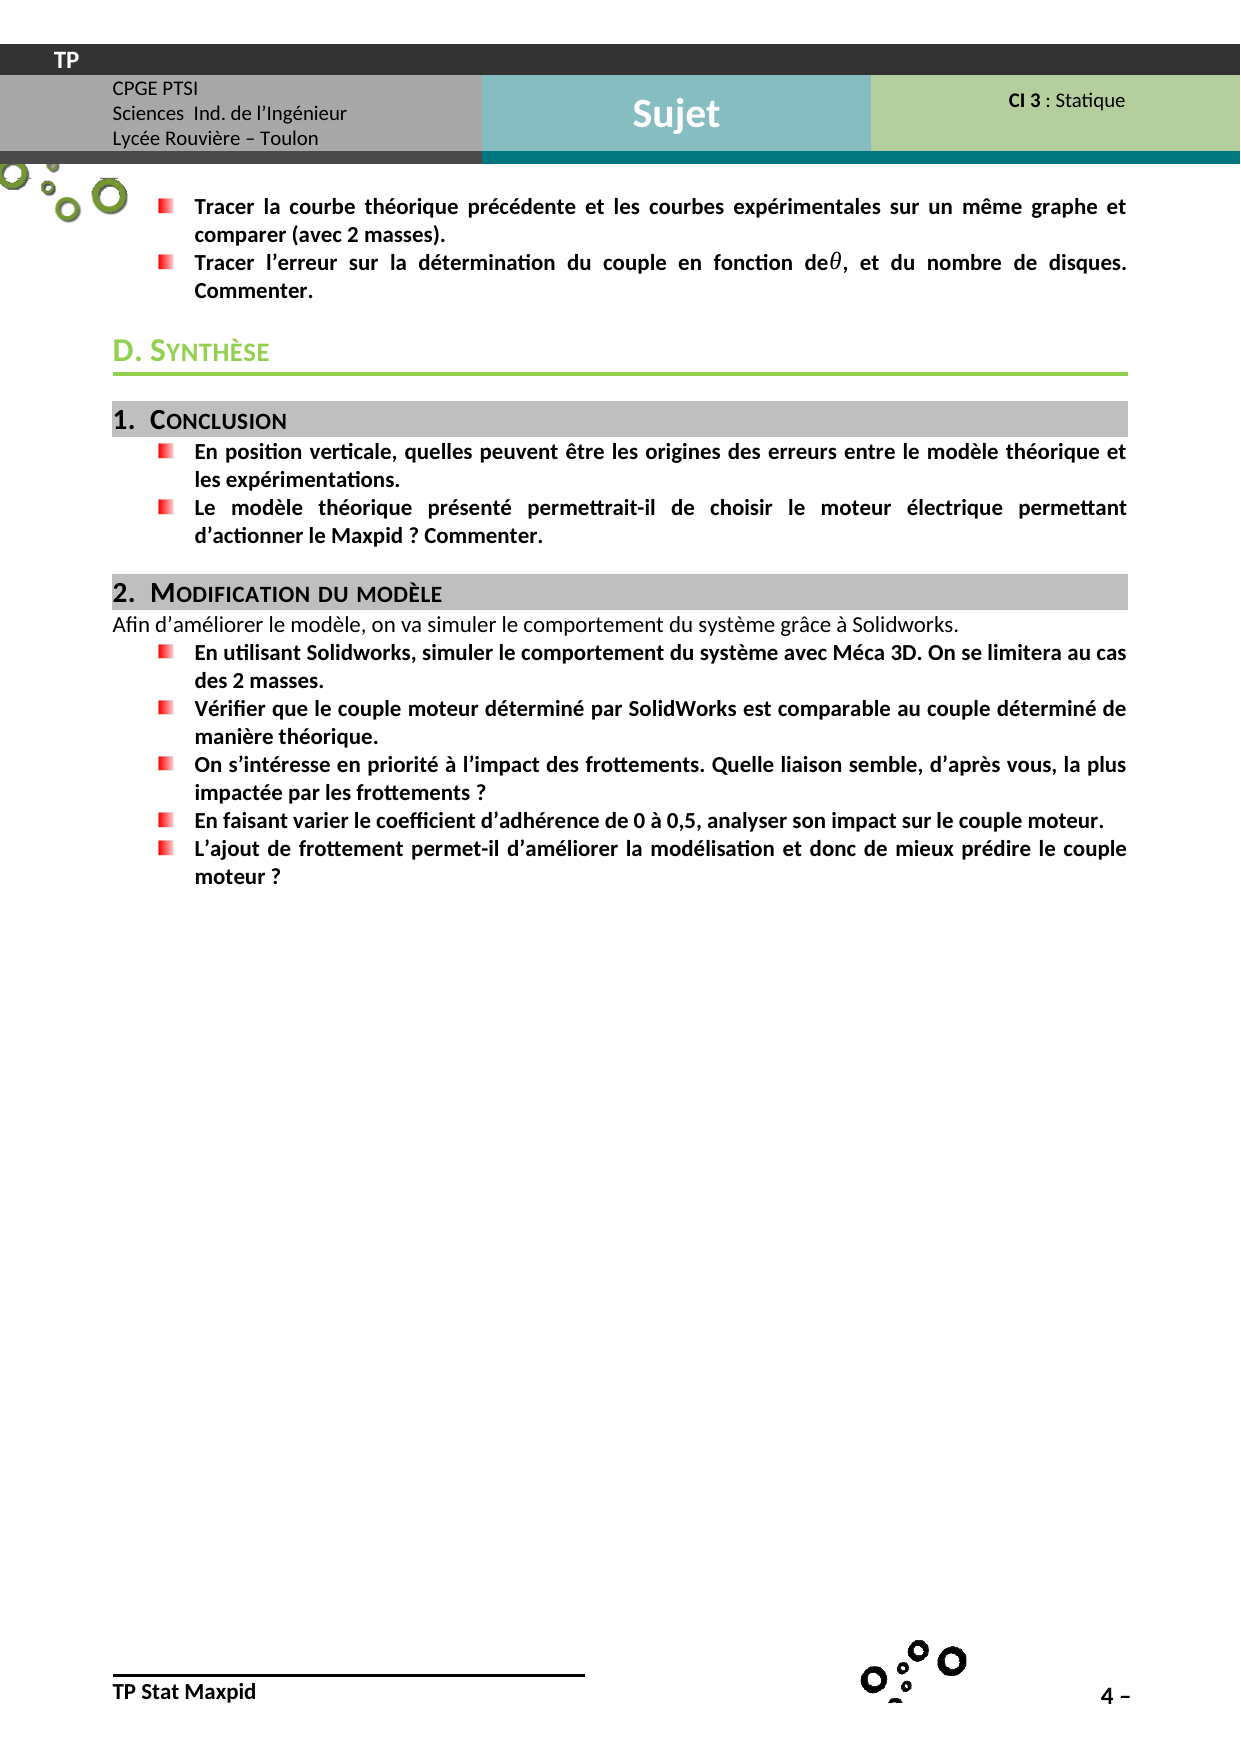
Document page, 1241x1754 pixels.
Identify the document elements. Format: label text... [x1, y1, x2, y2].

picture [0, 164, 128, 224]
picture [157, 699, 175, 716]
picture [157, 811, 175, 829]
subtitle En faisant varier le coefficient d’adhérence de 0 à 0,5, analyser son impact sur le couple moteur. [157, 806, 1128, 834]
subtitle On s’intéresse en priorité à l’impact des frottements. Quelle liaison semble, d’après vous, la plus impactée par les frottements ? [157, 750, 1128, 806]
picture [157, 253, 175, 271]
subtitle Conclusion [112, 401, 1128, 437]
picture [157, 498, 175, 516]
subtitle Le modèle théorique présenté permettrait-il de choisir le moteur électrique permettant d’actionner le Maxpid ? Commenter. [157, 493, 1128, 549]
picture [860, 1640, 967, 1703]
text Afin d’améliorer le modèle, on va simuler le comportement du système grâce à Solidworks. [112, 610, 1128, 638]
picture [157, 442, 175, 460]
subtitle Tracer la courbe théorique précédente et les courbes expérimentales sur un même graphe et comparer (avec 2 masses). [157, 192, 1128, 248]
picture [157, 197, 175, 215]
subtitle Synthèse [112, 329, 1128, 376]
subtitle En position verticale, quelles peuvent être les origines des erreurs entre le modèle théorique et les expérimentations. [157, 437, 1128, 493]
picture [157, 839, 175, 857]
subtitle Vérifier que le couple moteur déterminé par SolidWorks est comparable au couple déterminé de manière théorique. [157, 694, 1128, 750]
picture [157, 755, 175, 772]
subtitle Modification du modèle [112, 574, 1128, 610]
subtitle Tracer l’erreur sur la détermination du couple en fonction de, et du nombre de disques. Commenter. [157, 248, 1128, 304]
picture [157, 643, 175, 660]
subtitle L’ajout de frottement permet-il d’améliorer la modélisation et donc de mieux prédire le couple moteur ? [157, 834, 1128, 890]
subtitle En utilisant Solidworks, simuler le comportement du système avec Méca 3D. On se limitera au cas des 2 masses. [157, 638, 1128, 694]
